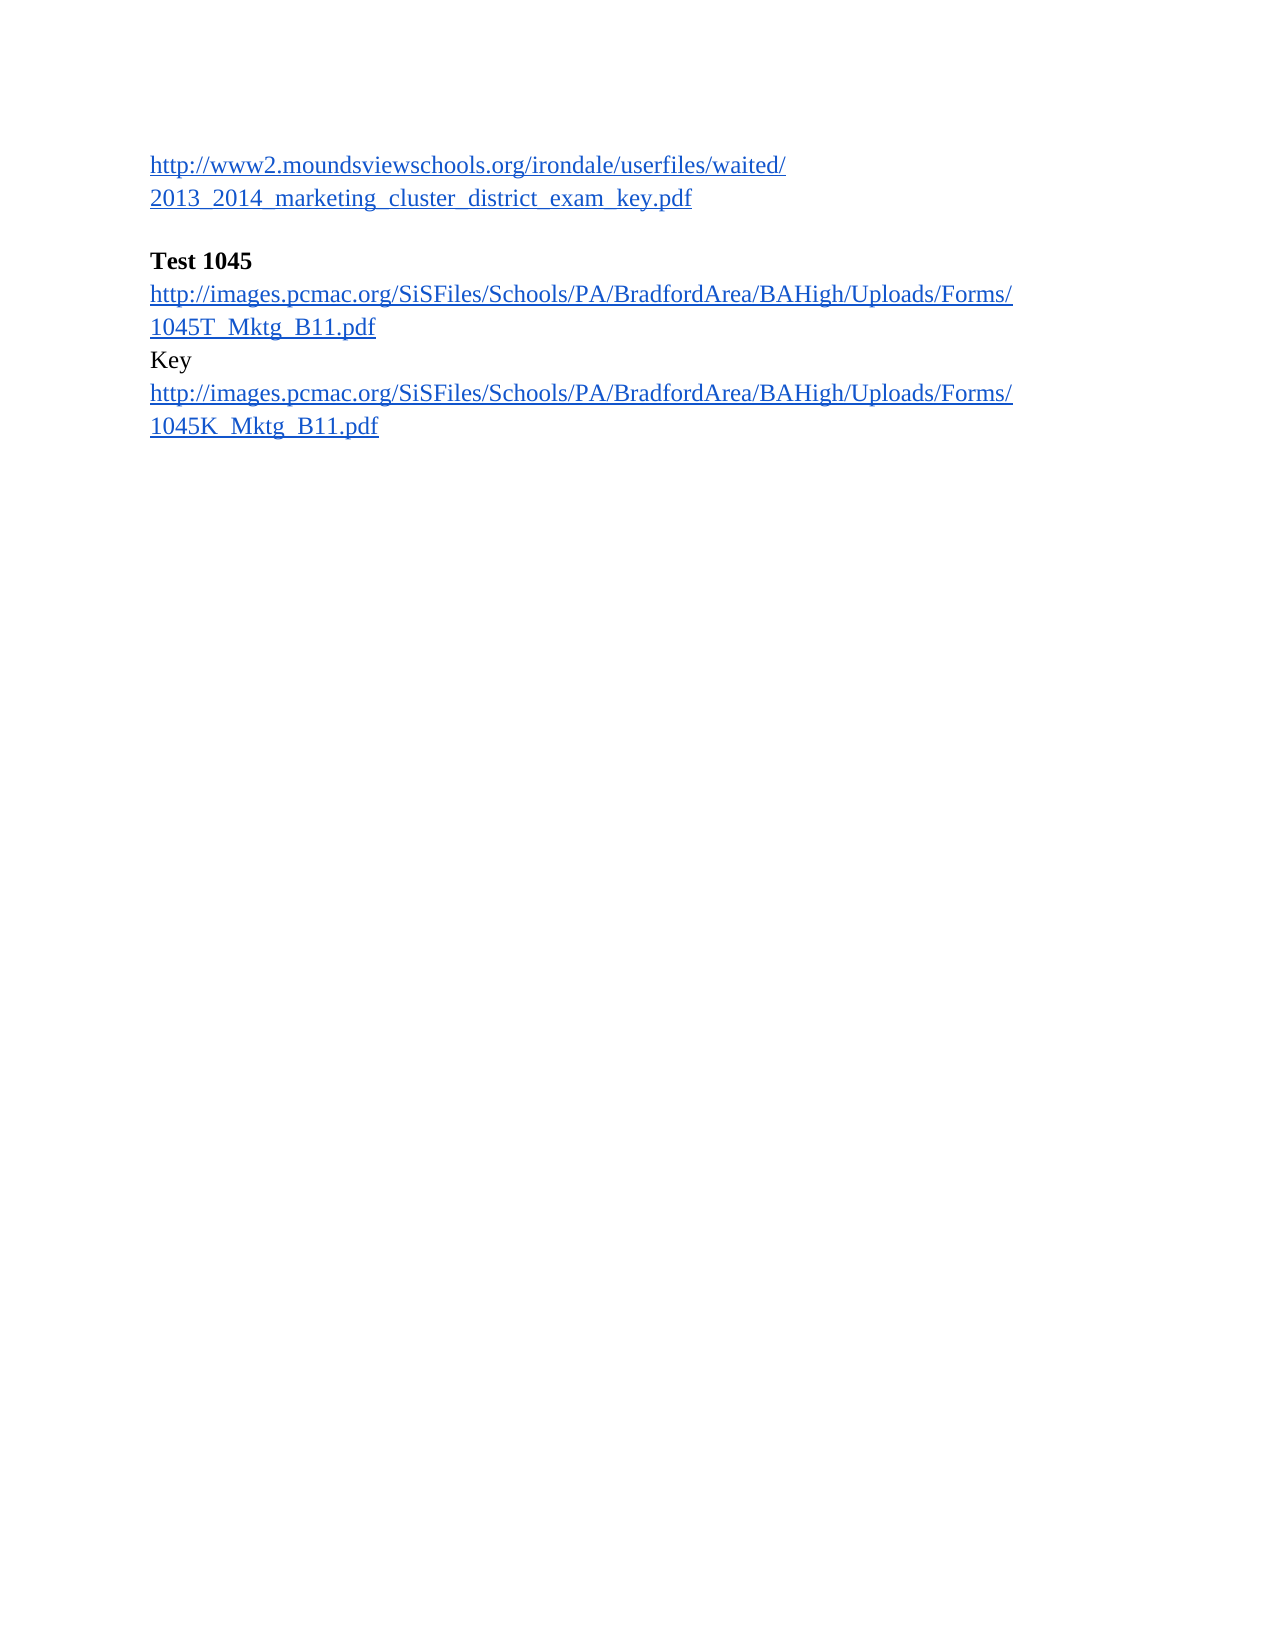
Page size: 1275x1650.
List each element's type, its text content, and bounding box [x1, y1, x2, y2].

text Test 1045 [150, 246, 1125, 275]
text Key [150, 345, 1125, 374]
text http://images.pcmac.org/SiSFiles/Schools/PA/BradfordArea/BAHigh/Uploads/Forms/1045T_Mktg_B11.pdf [150, 279, 1125, 341]
text http://images.pcmac.org/SiSFiles/Schools/PA/BradfordArea/BAHigh/Uploads/Forms/1045K_Mktg_B11.pdf [150, 378, 1125, 440]
text http://www2.moundsviewschools.org/irondale/userfiles/waited/2013_2014_marketing_cluster_district_exam_key.pdf [150, 150, 1125, 212]
